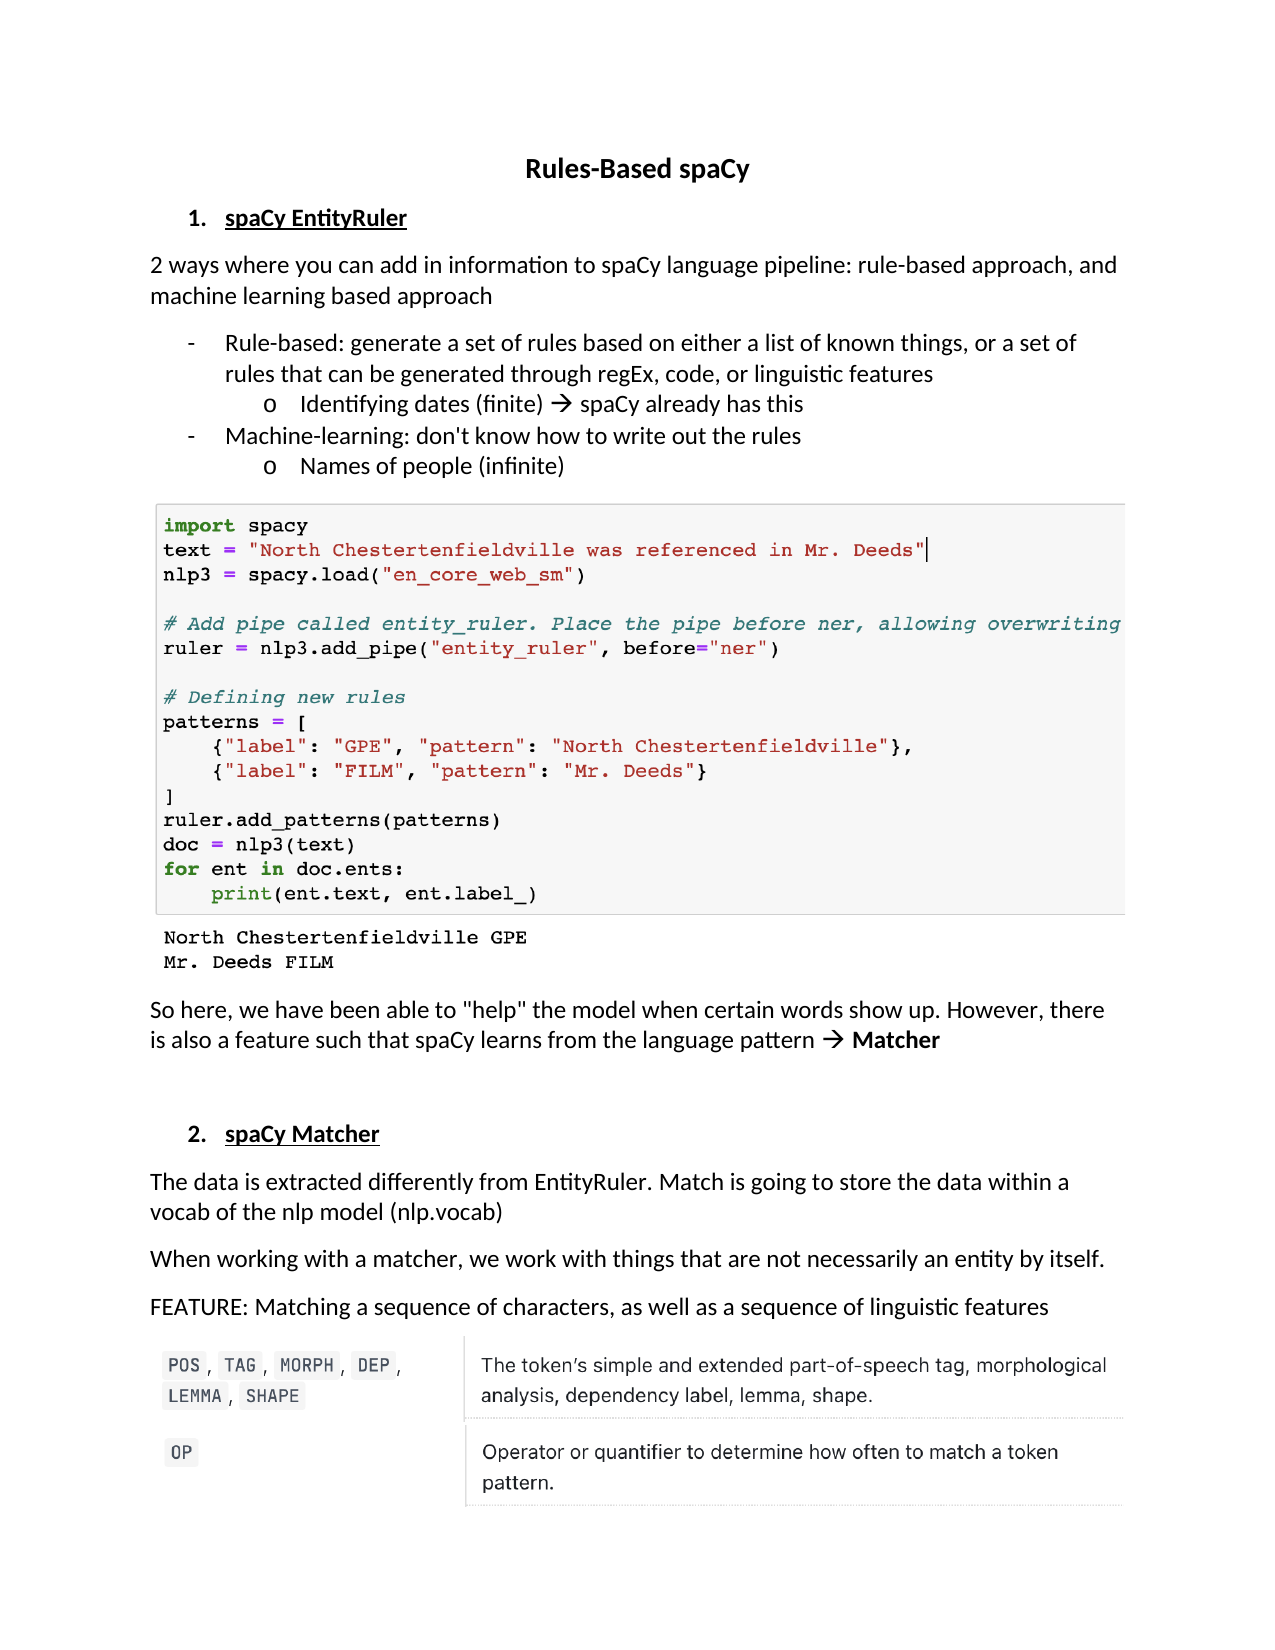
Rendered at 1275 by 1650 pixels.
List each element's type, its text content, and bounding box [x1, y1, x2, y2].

text The data is extracted differently from EntityRuler. Match is going to store the data within a vocab of the nlp model (nlp.vocab) [150, 1166, 1125, 1227]
list spaCy EntityRuler [187, 202, 1125, 233]
list Identifying dates (finite) spaCy already has this [262, 388, 1125, 420]
list Rule-based: generate a set of rules based on either a list of known things, or a set of rules that can be generated through regEx, code, or linguistic features [187, 327, 1125, 388]
text Rules-Based spaCy [150, 150, 1125, 186]
text When working with a matcher, we work with things that are not necessarily an entity by itself. [150, 1243, 1125, 1274]
picture [148, 1425, 1124, 1507]
list Machine-learning: don't know how to write out the rules [187, 420, 1125, 451]
text FEATURE: Matching a sequence of characters, as well as a sequence of linguistic features [150, 1291, 1125, 1321]
text So here, we have been able to "help" the model when certain words show up. However, there is also a feature such that spaCy learns from the language pattern Matcher [150, 994, 1125, 1055]
picture [150, 498, 1125, 977]
list spaCy Matcher [187, 1119, 1125, 1149]
picture [148, 1336, 1124, 1422]
list Names of people (infinite) [262, 451, 1125, 482]
text 2 ways where you can add in information to spaCy language pipeline: rule-based approach, and machine learning based approach [150, 249, 1125, 311]
